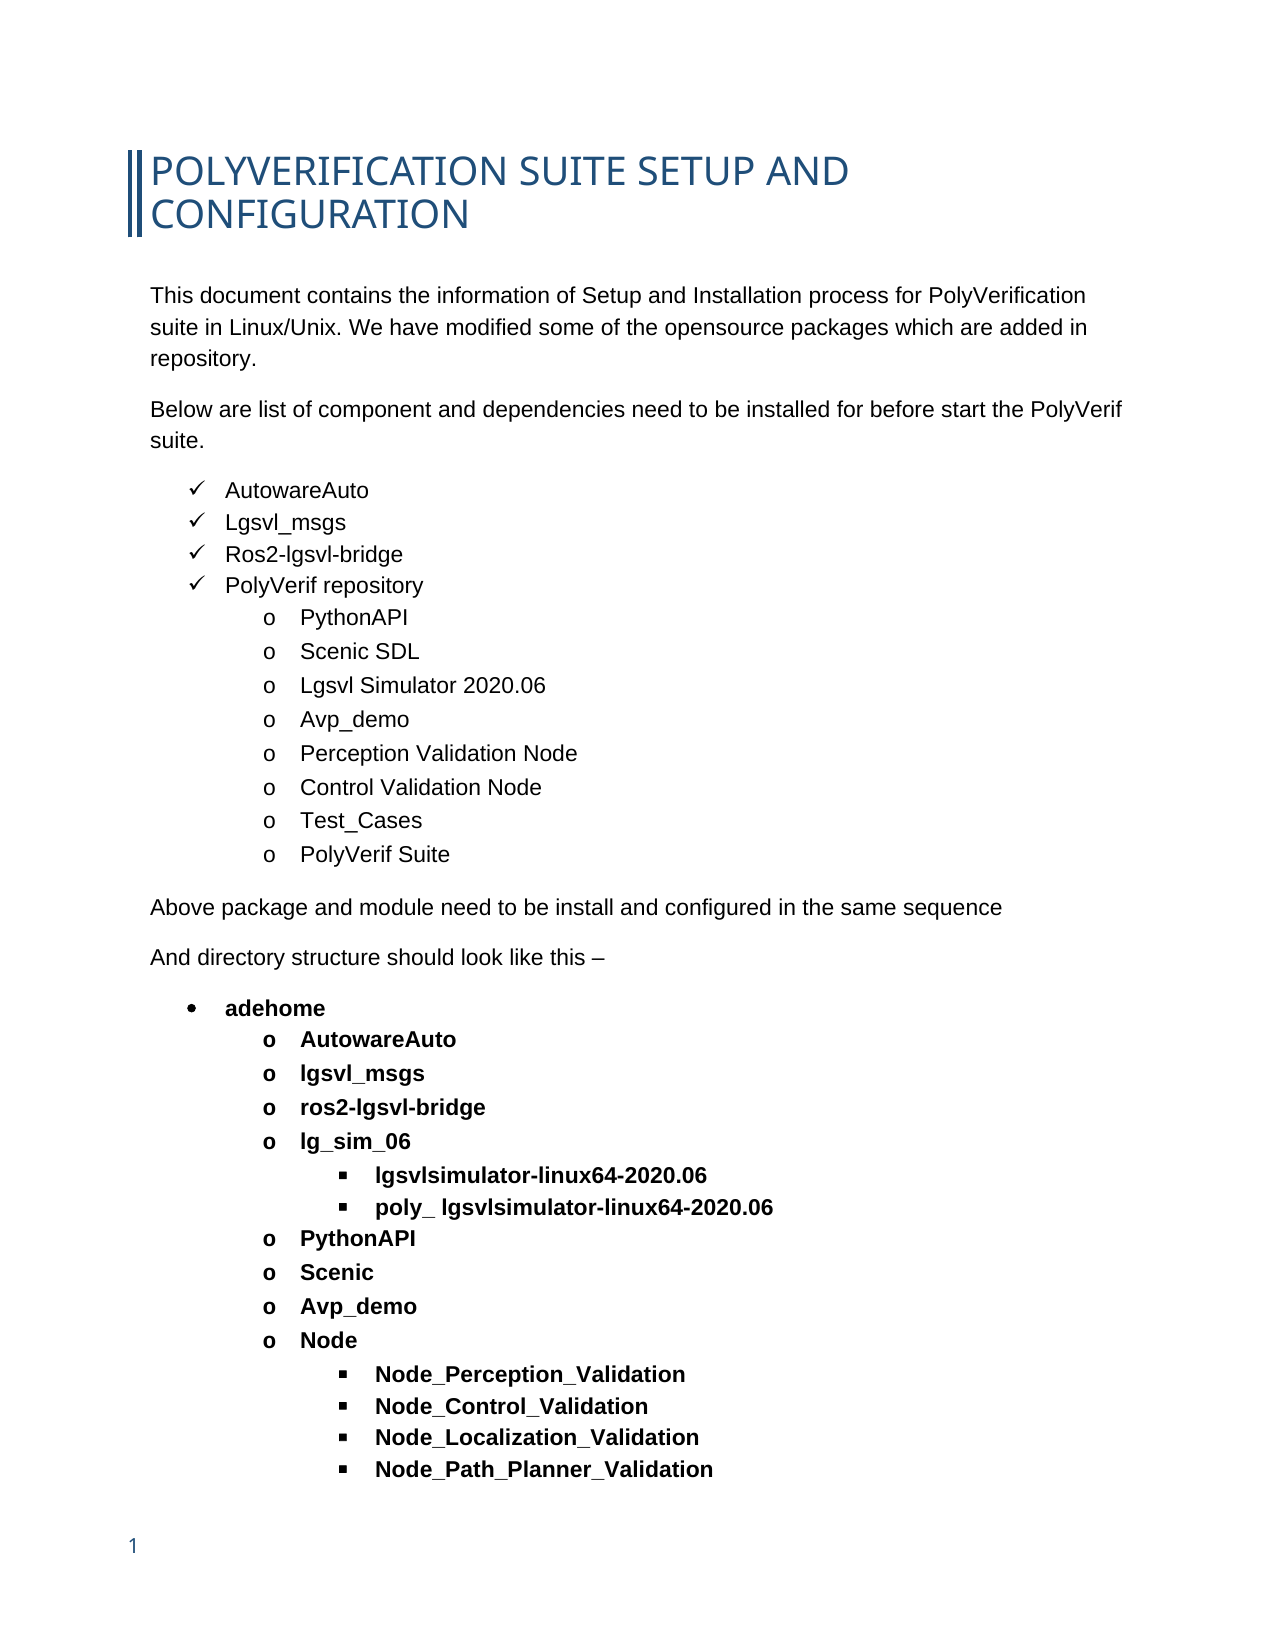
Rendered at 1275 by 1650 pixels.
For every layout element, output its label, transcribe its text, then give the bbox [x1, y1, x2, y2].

list Scenic [262, 1259, 1125, 1287]
list Ros2-lgsvl-bridge [187, 541, 1125, 567]
list PythonAPI [262, 1225, 1125, 1253]
list lgsvl_msgs [262, 1060, 1125, 1088]
list Perception Validation Node [262, 739, 1125, 768]
list Node_Control_Validation [337, 1393, 1125, 1419]
title PolyVerification Suite setup and Configuration [150, 150, 1125, 237]
list lg_sim_06 [262, 1128, 1125, 1156]
list ros2-lgsvl-bridge [262, 1094, 1125, 1122]
list Node [262, 1327, 1125, 1355]
list Node_Path_Planner_Validation [337, 1456, 1125, 1482]
text Below are list of component and dependencies need to be installed for before start the PolyVerif suite. [150, 396, 1125, 453]
list AutowareAuto [187, 477, 1125, 504]
list PolyVerif repository [187, 572, 1125, 598]
text This document contains the information of Setup and Installation process for PolyVerification suite in Linux/Unix. We have modified some of the opensource packages which are added in repository. [150, 282, 1125, 372]
list Test_Cases [262, 807, 1125, 836]
list Node_Perception_Validation [337, 1361, 1125, 1387]
list adehome [187, 995, 1125, 1021]
list PolyVerif Suite [262, 841, 1125, 870]
list poly_ lgsvlsimulator-linux64-2020.06 [337, 1194, 1125, 1220]
list Scenic SDL [262, 638, 1125, 666]
list lgsvlsimulator-linux64-2020.06 [337, 1162, 1125, 1188]
list Node_Localization_Validation [337, 1424, 1125, 1451]
list Control Validation Node [262, 773, 1125, 802]
list PythonAPI [262, 604, 1125, 632]
list Lgsvl_msgs [187, 509, 1125, 535]
list AutowareAuto [262, 1026, 1125, 1054]
text Above package and module need to be install and configured in the same sequence [150, 894, 1125, 920]
text And directory structure should look like this – [150, 944, 1125, 971]
list Avp_demo [262, 1293, 1125, 1321]
list Lgsvl Simulator 2020.06 [262, 672, 1125, 700]
list Avp_demo [262, 706, 1125, 734]
